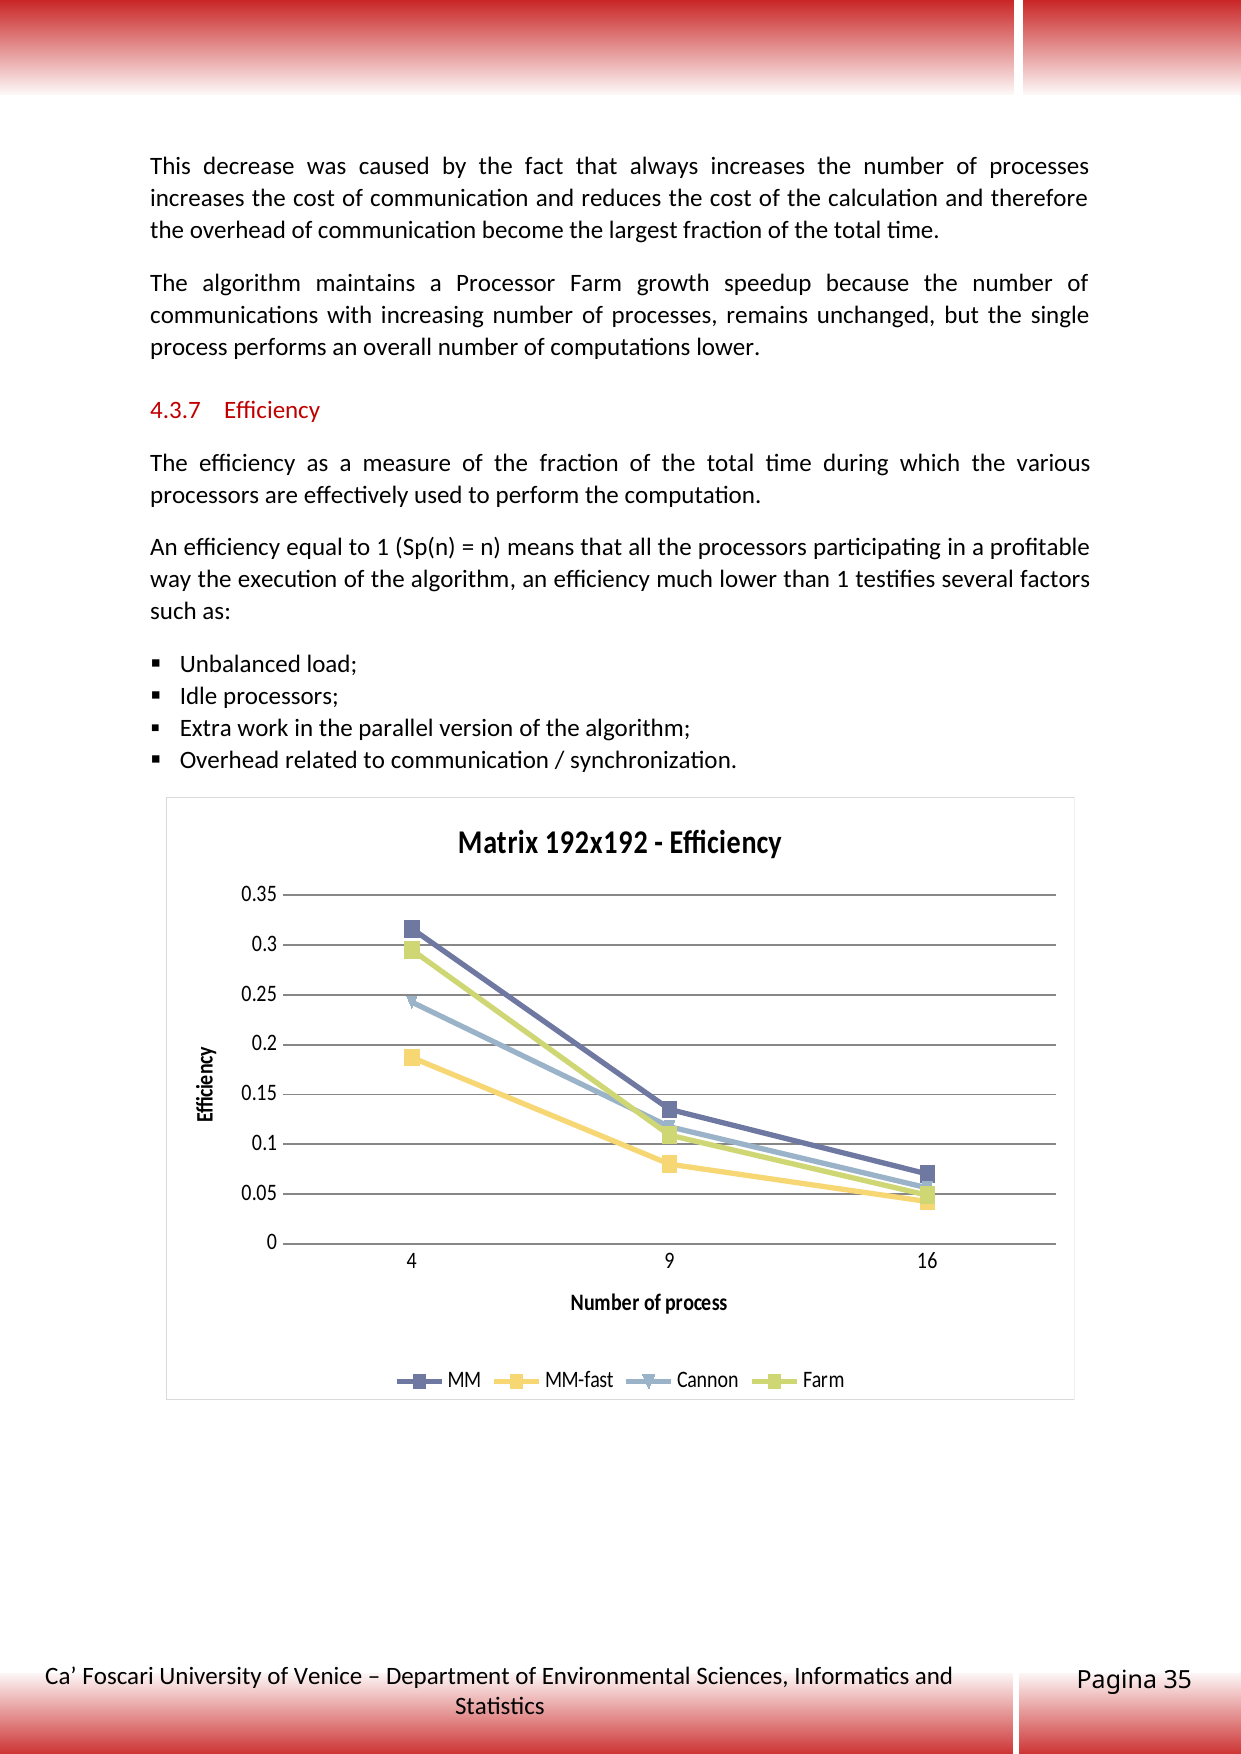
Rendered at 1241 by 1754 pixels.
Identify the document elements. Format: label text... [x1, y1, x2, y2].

list Unbalanced load; [150, 648, 1090, 679]
list Extra work in the parallel version of the algorithm; [150, 712, 1090, 743]
subtitle Efficiency [150, 394, 1090, 424]
list Overhead related to communication / synchronization. [150, 744, 1090, 775]
text The algorithm maintains a Processor Farm growth speedup because the number of communications with increasing number of processes, remains unchanged, but the single process performs an overall number of computations lower. [150, 267, 1090, 361]
text An efficiency equal to 1 (Sp(n) = n) means that all the processors participating in a profitable way the execution of the algorithm, an efficiency much lower than 1 testifies several factors such as: [150, 532, 1090, 626]
list Idle processors; [150, 680, 1090, 711]
text This decrease was caused by the fact that always increases the number of processes increases the cost of communication and reduces the cost of the calculation and therefore the overhead of communication become the largest fraction of the total time. [150, 150, 1090, 244]
text The efficiency as a measure of the fraction of the total time during which the various processors are effectively used to perform the computation. [150, 447, 1090, 509]
